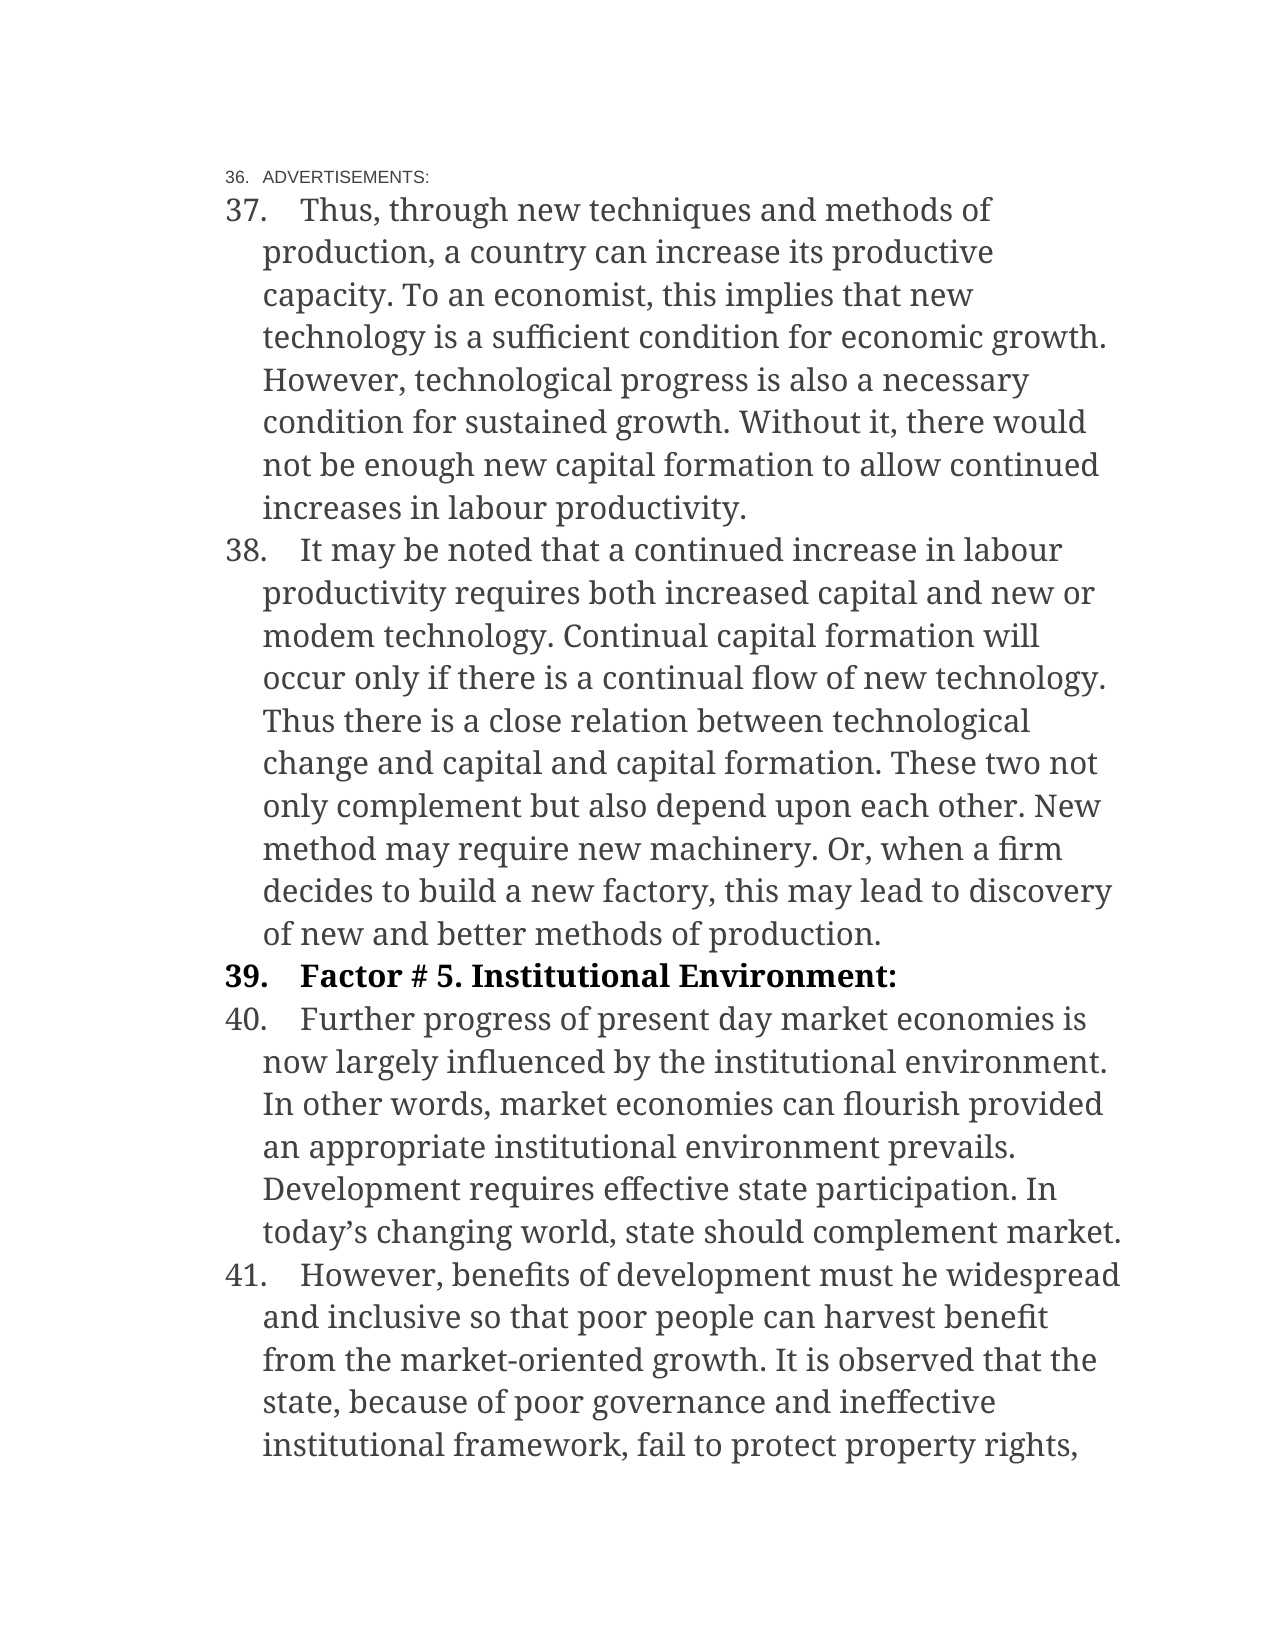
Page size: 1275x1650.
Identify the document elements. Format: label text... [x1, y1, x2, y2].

list Further progress of present day market economies is now largely influenced by the institutional environment. In other words, market economies can flourish provided an appropriate institutional environment prevails. Development requires effective state participation. In today’s changing world, state should complement market. [225, 997, 1125, 1253]
list ADVERTISEMENTS: [225, 150, 1125, 187]
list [225, 1253, 1125, 1466]
list Thus, through new techniques and methods of production, a country can increase its productive capacity. To an economist, this implies that new technology is a sufficient condition for economic growth. However, technological progress is also a necessary condition for sustained growth. Without it, there would not be enough new capital formation to allow continued increases in labour productivity. [225, 187, 1125, 528]
list Factor # 5. Institutional Environment: [225, 954, 1125, 997]
list It may be noted that a continued increase in labour productivity requires both increased capital and new or modem technology. Continual capital formation will occur only if there is a continual flow of new technology. Thus there is a close relation between technological change and capital and capital formation. These two not only complement but also depend upon each other. New method may require new machinery. Or, when a firm decides to build a new factory, this may lead to discovery of new and better methods of production. [225, 528, 1125, 954]
